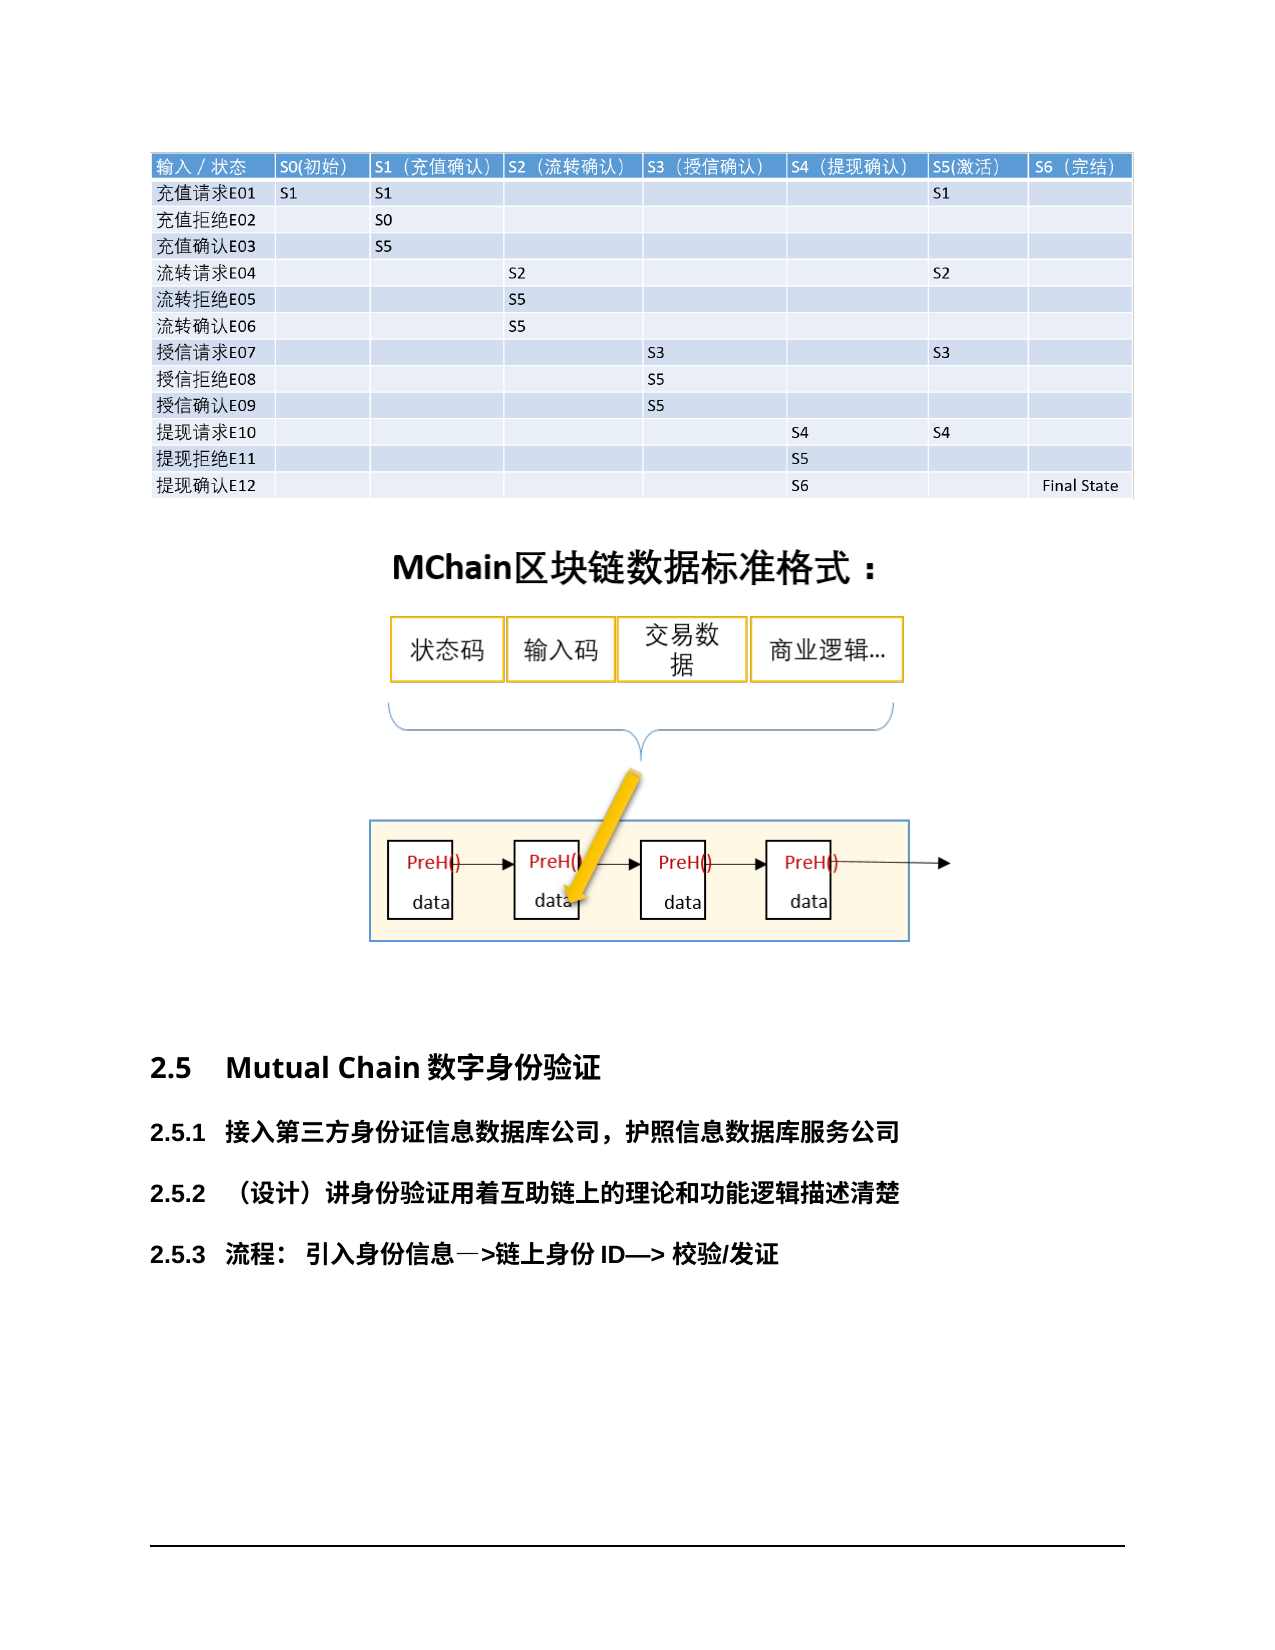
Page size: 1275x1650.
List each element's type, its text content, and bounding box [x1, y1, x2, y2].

subtitle 流程： 引入身份信息—>链上身份ID—> 校验/发证 [150, 1235, 1125, 1271]
subtitle Mutual Chain数字身份验证 [150, 1045, 1125, 1087]
subtitle （设计）讲身份验证用着互助链上的理论和功能逻辑描述清楚 [150, 1173, 1125, 1210]
subtitle 接入第三方身份证信息数据库公司，护照信息数据库服务公司 [150, 1112, 1125, 1148]
picture [150, 150, 1135, 507]
picture [368, 531, 963, 942]
